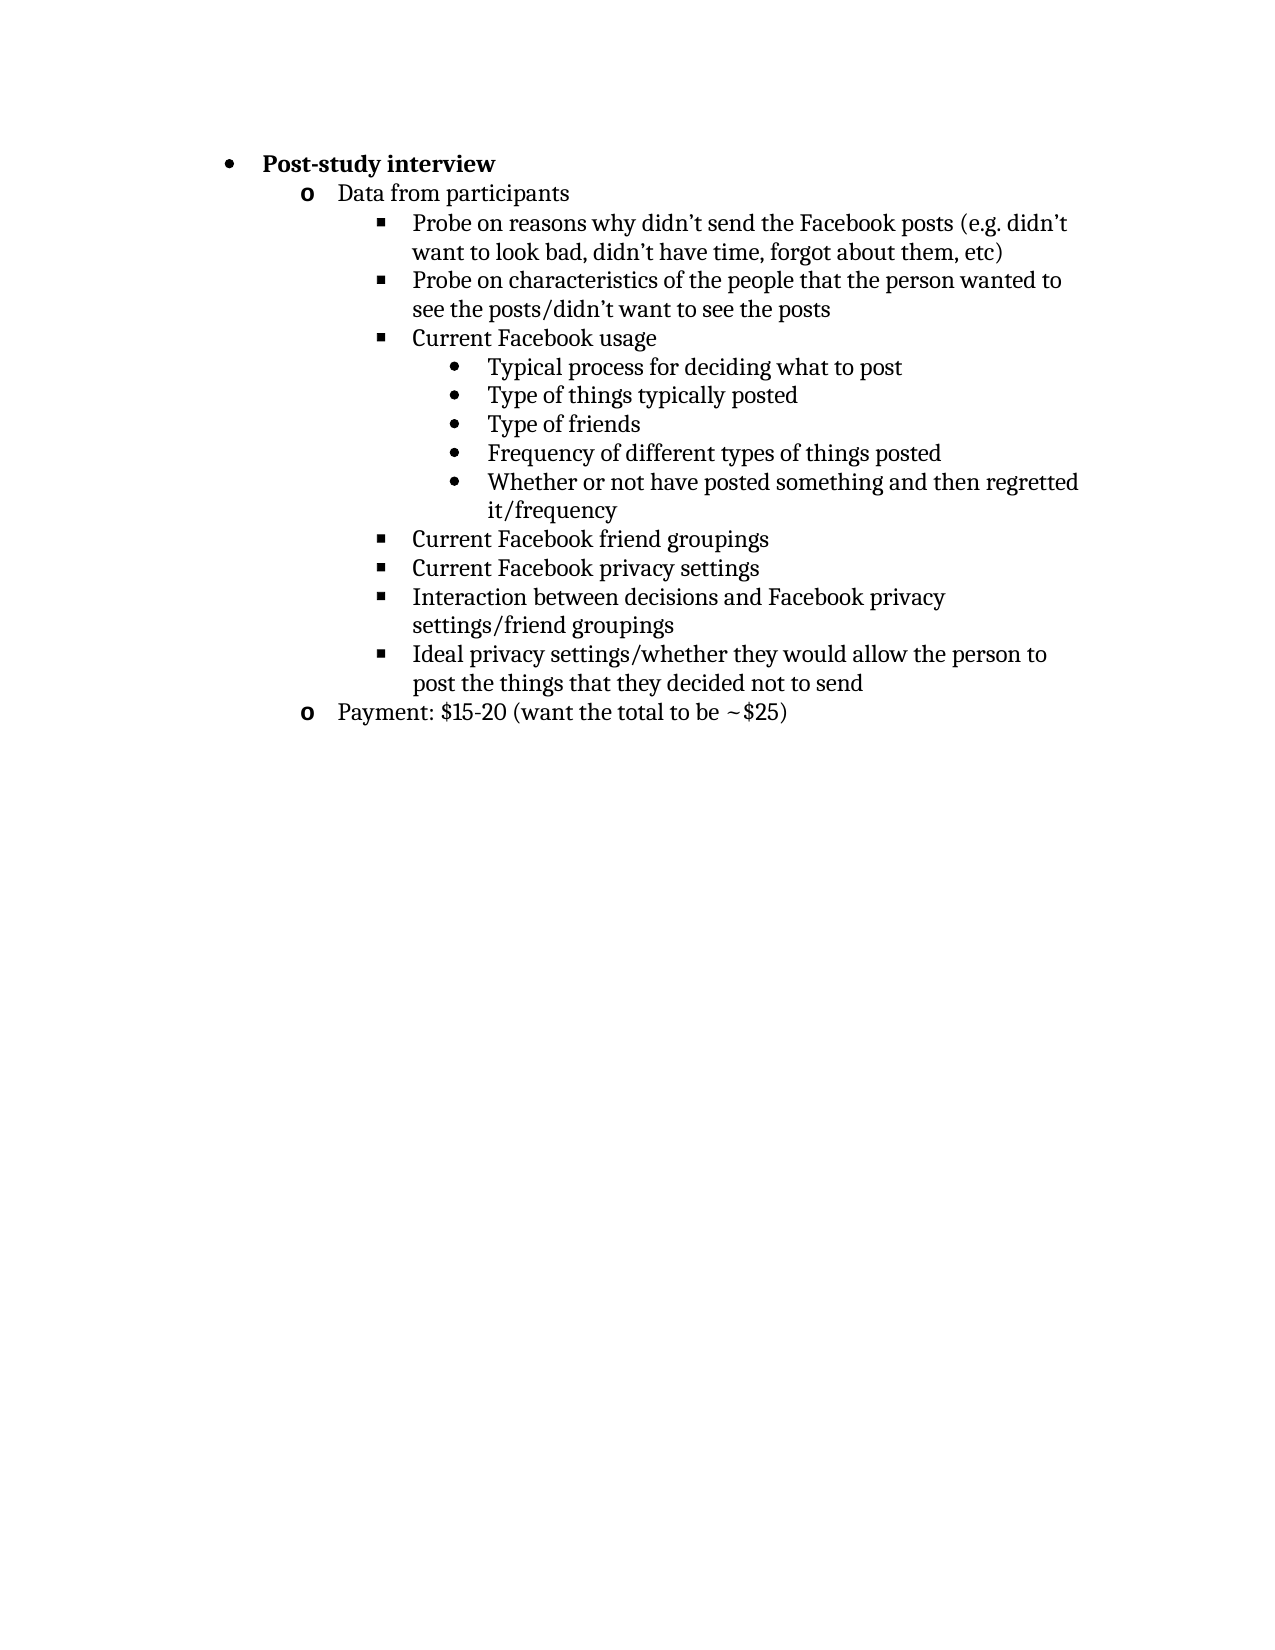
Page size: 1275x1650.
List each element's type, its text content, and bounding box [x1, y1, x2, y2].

list Current Facebook usage [375, 324, 1087, 352]
list Probe on reasons why didn’t send the Facebook posts (e.g. didn’t want to look bad, didn’t have time, forgot about them, etc) [375, 209, 1087, 266]
list Data from participants [300, 179, 1087, 209]
list Probe on characteristics of the people that the person wanted to see the posts/didn’t want to see the posts [375, 266, 1087, 324]
list Type of friends [450, 410, 1087, 439]
list Frequency of different types of things posted [450, 439, 1087, 467]
list Payment: $15-20 (want the total to be ~$25) [300, 697, 1087, 727]
list Post-study interview [225, 150, 1087, 179]
list Typical process for deciding what to post [450, 352, 1087, 381]
list Whether or not have posted something and then regretted it/frequency [450, 467, 1087, 525]
list Interaction between decisions and Facebook privacy settings/friend groupings [375, 582, 1087, 640]
list Ideal privacy settings/whether they would allow the person to post the things that they decided not to send [375, 640, 1087, 697]
list Current Facebook privacy settings [375, 554, 1087, 582]
list Current Facebook friend groupings [375, 525, 1087, 554]
list Type of things typically posted [450, 381, 1087, 410]
